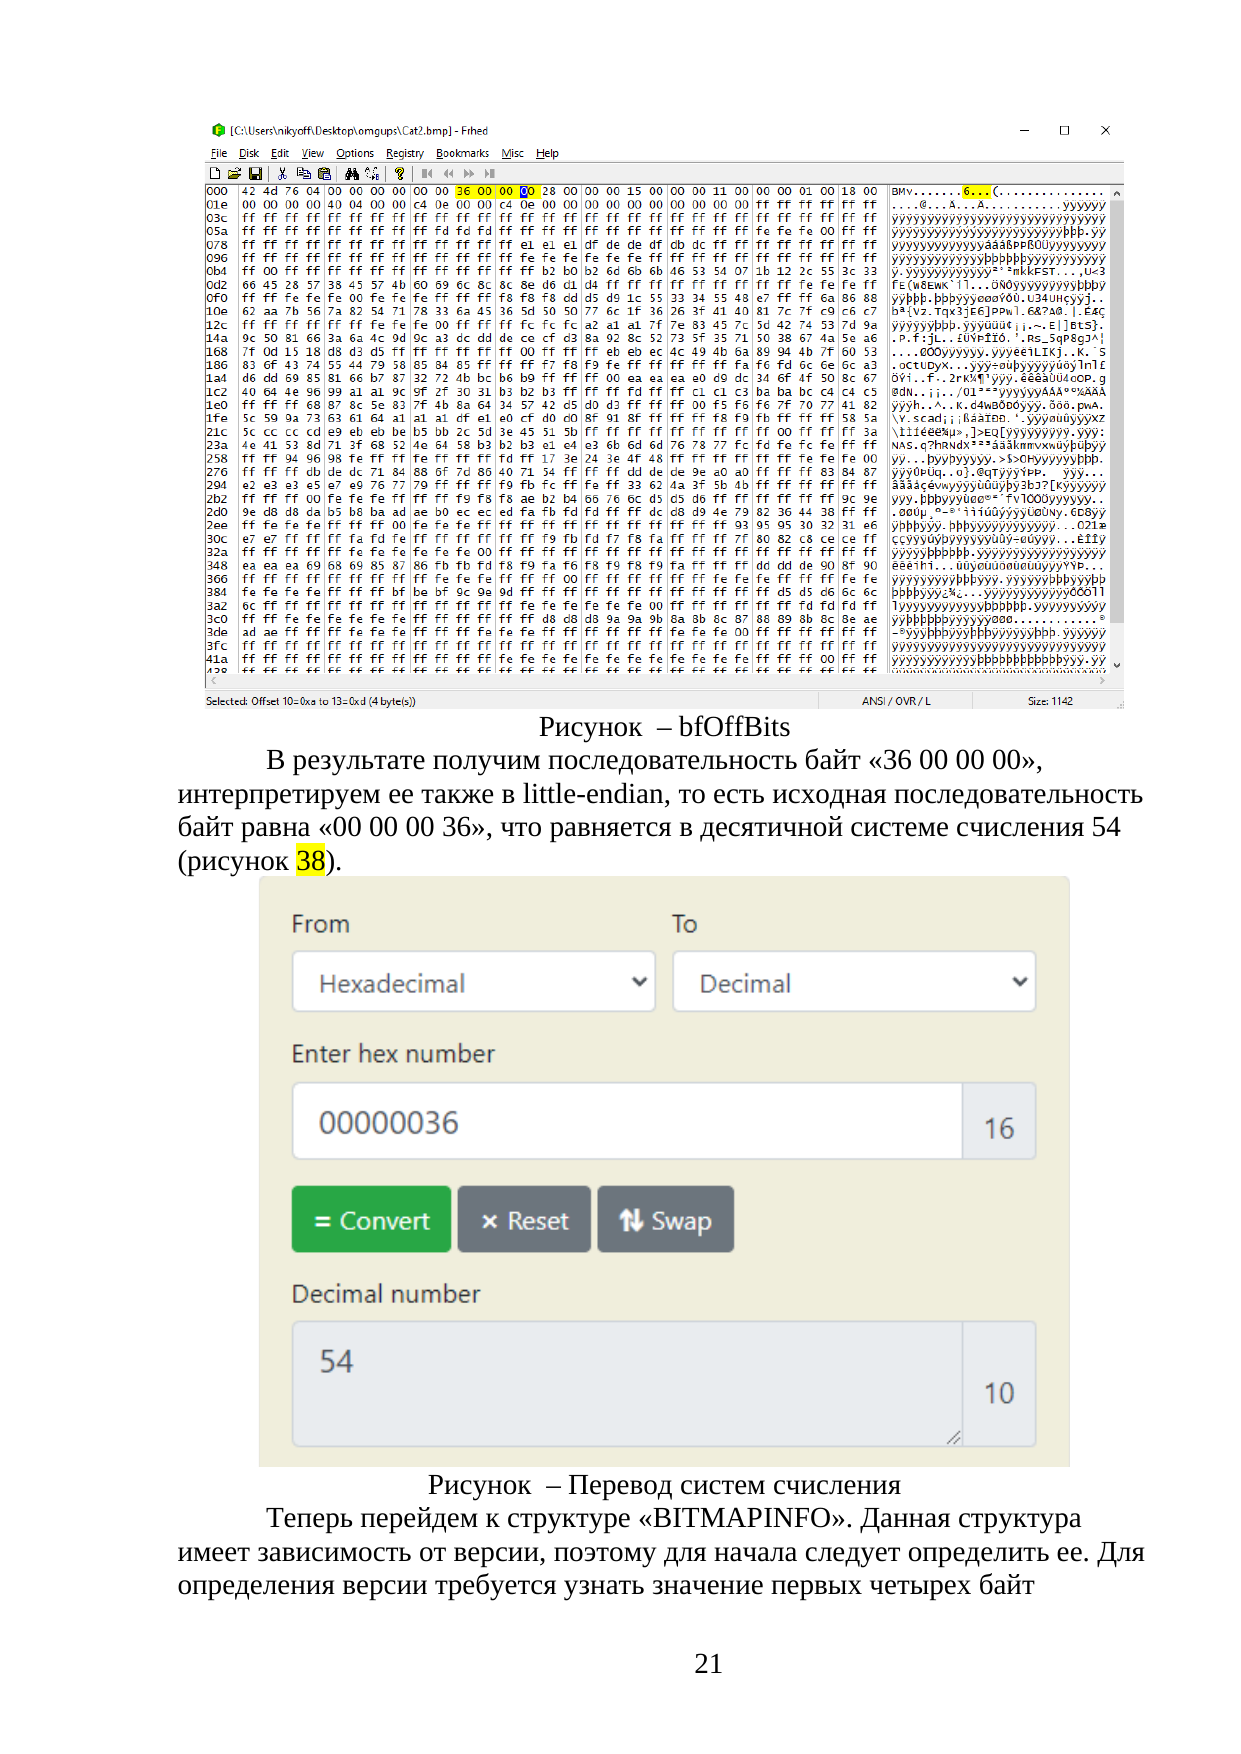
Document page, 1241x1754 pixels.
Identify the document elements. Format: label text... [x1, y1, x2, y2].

text В результате получим последовательность байт «36 00 00 00», интерпретируем ее также в little-endian, то есть исходная последовательность байт равна «00 00 00 36», что равняется в десятичной системе счисления 54 (рисунок 38). [177, 742, 1152, 876]
picture [258, 876, 1070, 1467]
text Рисунок – bfOffBits [177, 709, 1152, 742]
picture [204, 118, 1124, 709]
text Рисунок – Перевод систем счисления [177, 1467, 1152, 1500]
